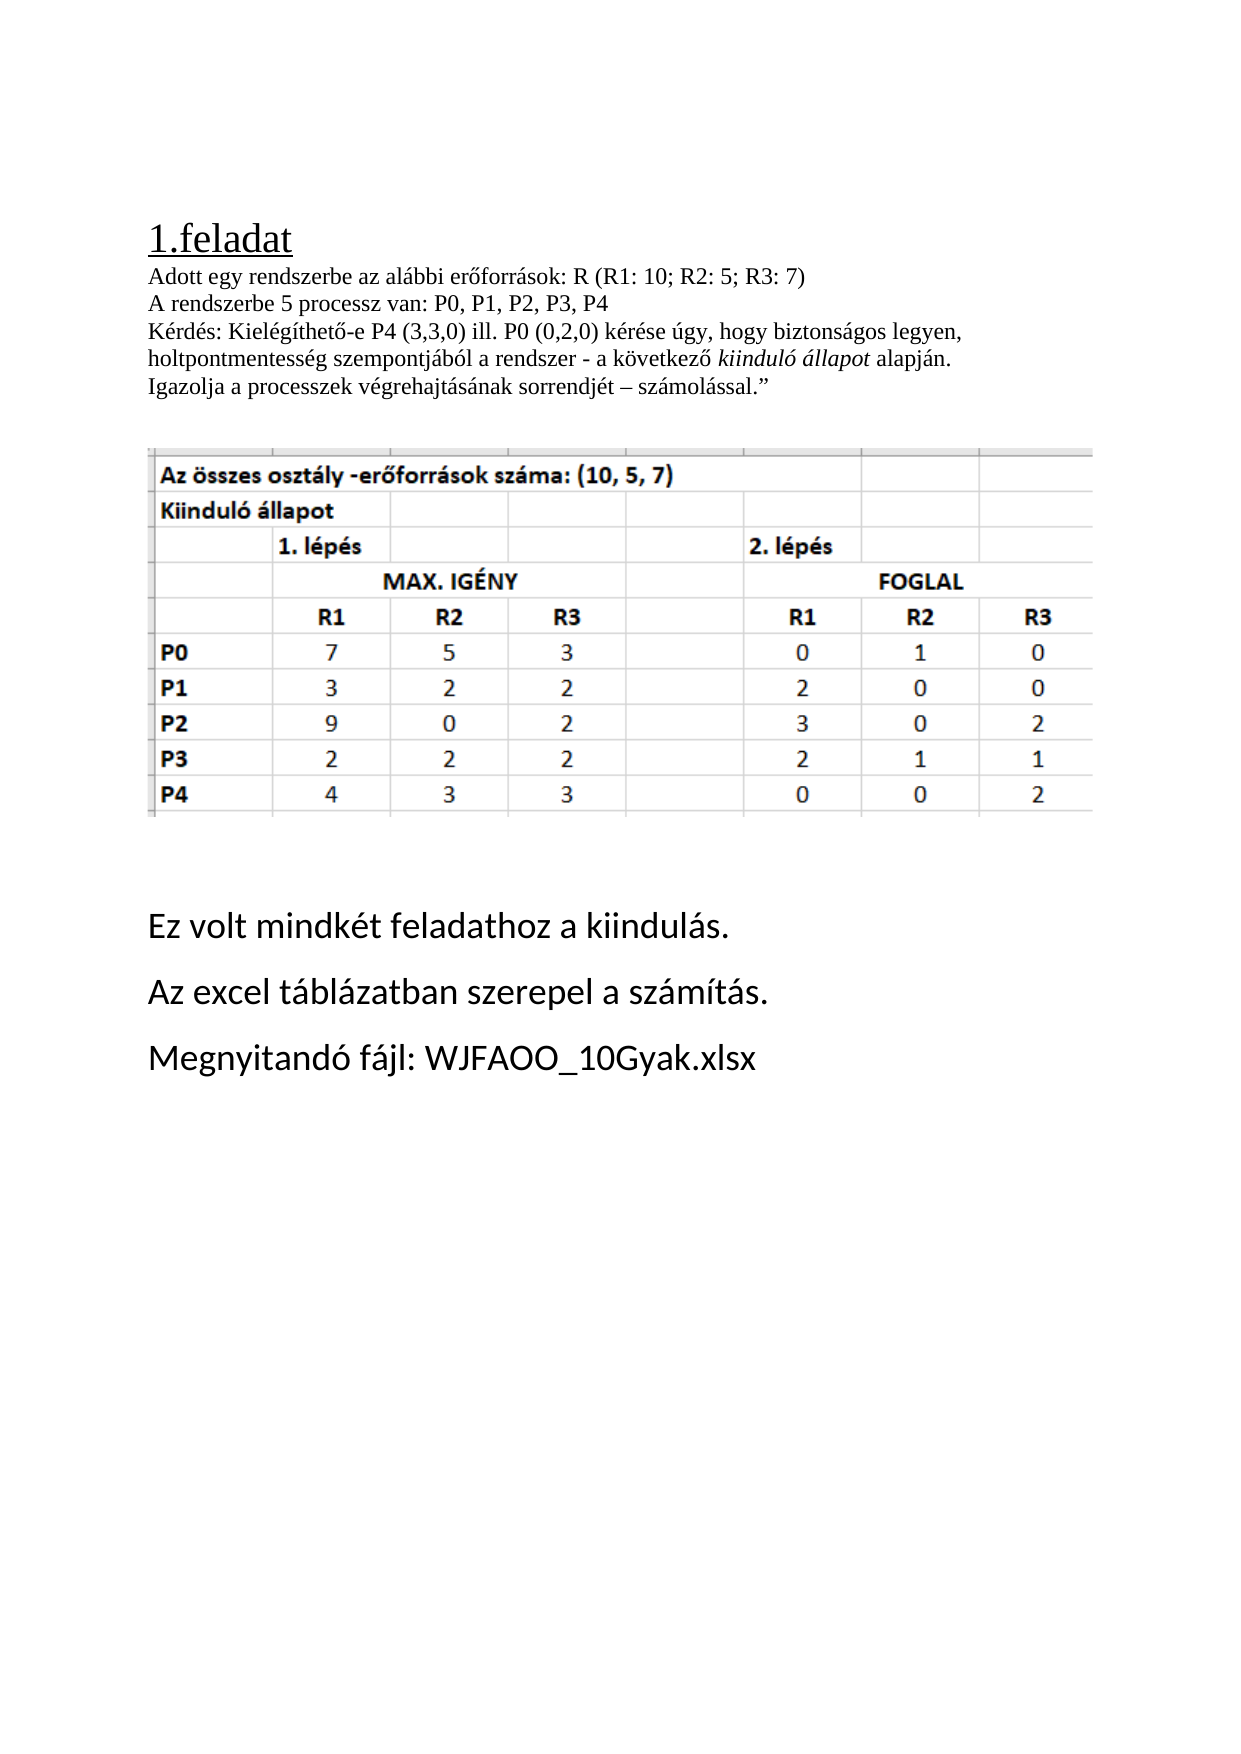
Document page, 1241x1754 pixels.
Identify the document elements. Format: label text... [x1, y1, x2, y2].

text 1.feladat [148, 214, 1093, 262]
text Az excel táblázatban szerepel a számítás. [148, 968, 1093, 1014]
text Kérdés: Kielégíthető-e P4 (3,3,0) ill. P0 (0,2,0) kérése úgy, hogy biztonságos legyen, holtpontmentesség szempontjából a rendszer - a következő kiinduló állapot alapján. [148, 317, 1093, 372]
text Igazolja a processzek végrehajtásának sorrendjét – számolással.” [148, 372, 1093, 400]
text Ez volt mindkét feladathoz a kiindulás. [148, 902, 1093, 948]
text Megnyitandó fájl: WJFAOO_10Gyak.xlsx [148, 1034, 1093, 1080]
text A rendszerbe 5 processz van: P0, P1, P2, P3, P4 [148, 289, 1093, 317]
text Adott egy rendszerbe az alábbi erőforrások: R (R1: 10; R2: 5; R3: 7) [148, 262, 1093, 289]
